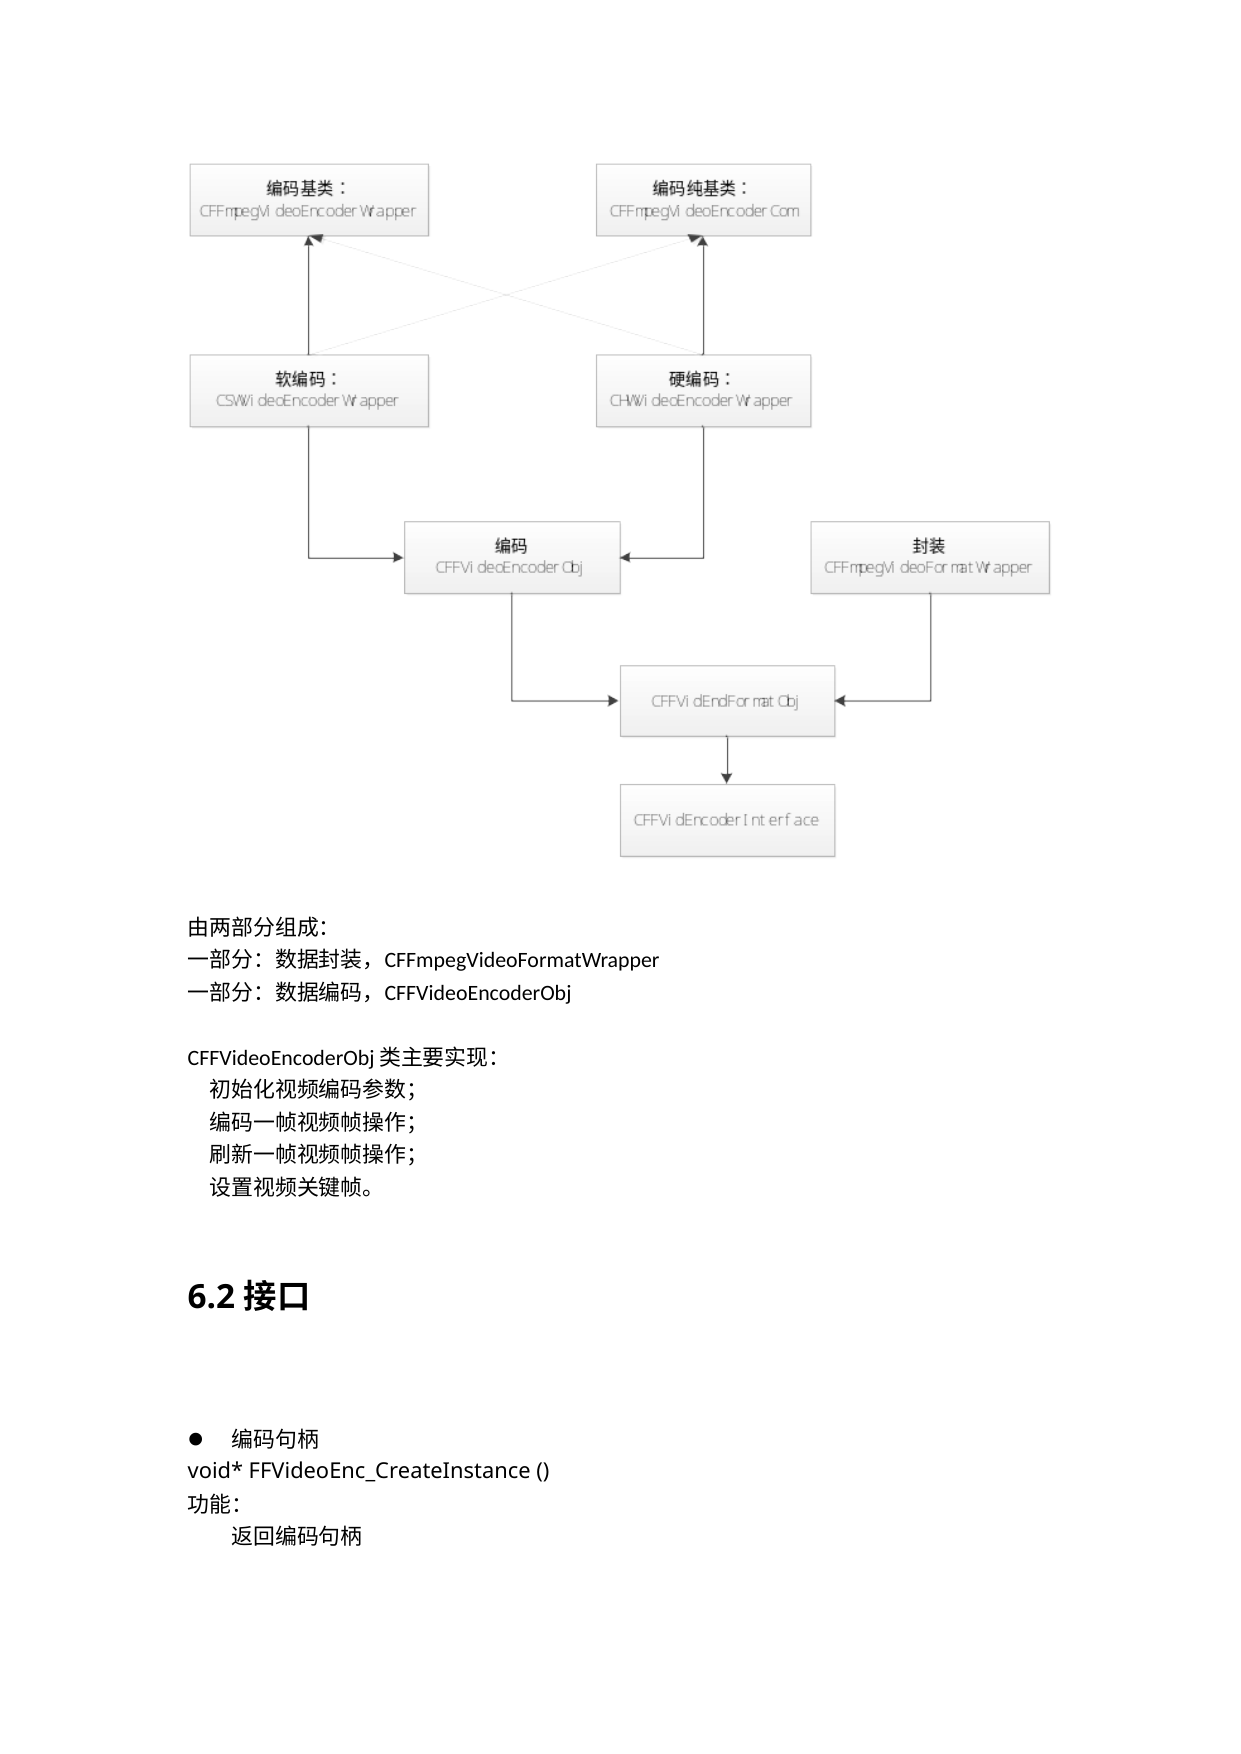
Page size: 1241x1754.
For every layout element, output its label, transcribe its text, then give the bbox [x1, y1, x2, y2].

text 返回编码句柄 [187, 1519, 1053, 1551]
text 由两部分组成： [187, 909, 1053, 942]
text void* FFVideoEnc_CreateInstance () [187, 1454, 1053, 1486]
text 设置视频关键帧。 [187, 1169, 1053, 1202]
text 一部分：数据封装，CFFmpegVideoFormatWrapper [187, 942, 1053, 974]
list 编码句柄 [187, 1421, 1053, 1454]
text 功能： [187, 1486, 1053, 1519]
text CFFVideoEncoderObj类主要实现： [187, 1039, 1053, 1072]
text 初始化视频编码参数； [187, 1072, 1053, 1104]
subtitle 6.2 接口 [187, 1262, 1053, 1327]
text 刷新一帧视频帧操作； [187, 1137, 1053, 1169]
text 一部分：数据编码，CFFVideoEncoderObj [187, 974, 1053, 1007]
text 编码一帧视频帧操作； [187, 1104, 1053, 1137]
